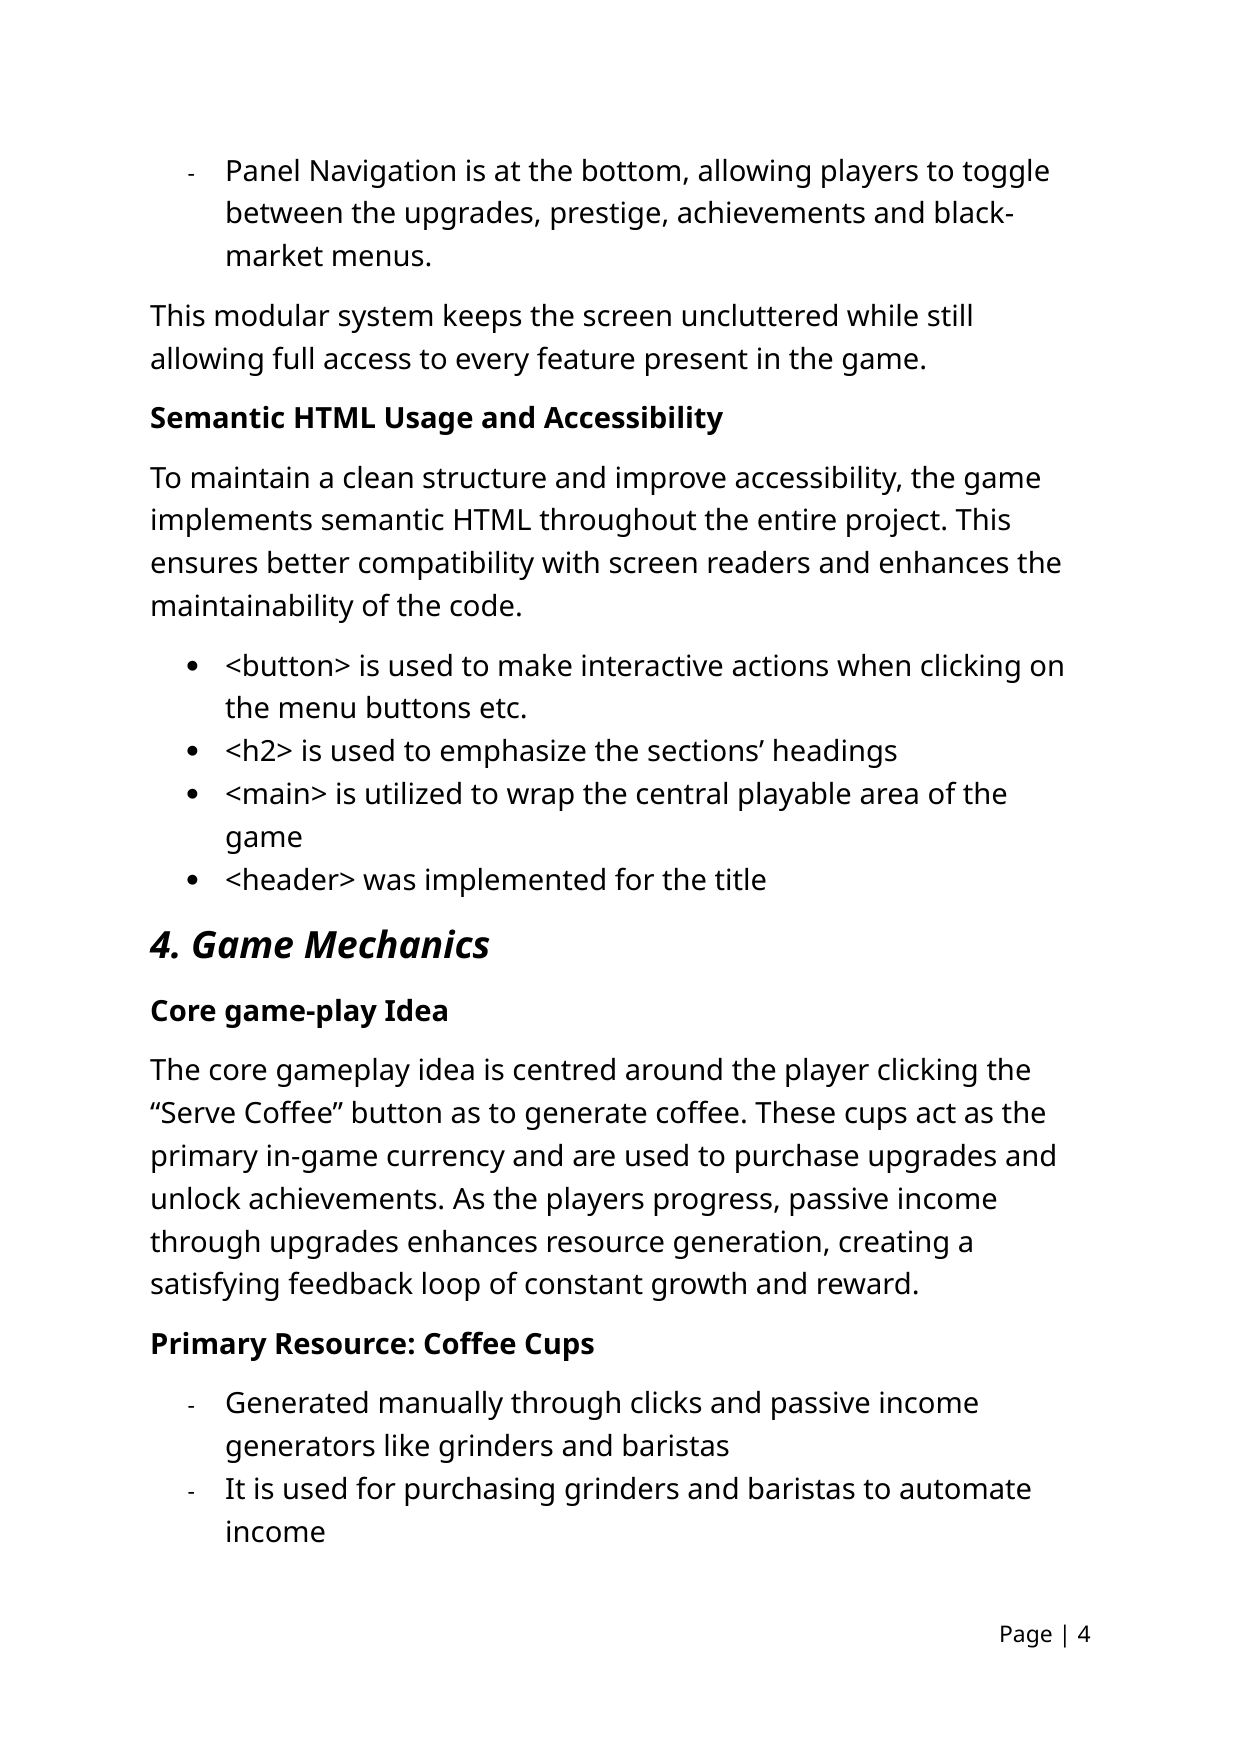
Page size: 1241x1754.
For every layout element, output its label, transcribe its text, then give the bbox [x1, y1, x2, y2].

text 4. Game Mechanics [150, 918, 1090, 969]
list <button> is used to make interactive actions when clicking on the menu buttons etc. [187, 645, 1090, 727]
text Core game-play Idea [150, 990, 1090, 1030]
list <main> is utilized to wrap the central playable area of the game [187, 773, 1090, 856]
text The core gameplay idea is centred around the player clicking the “Serve Coffee” button as to generate coffee. These cups act as the primary in-game currency and are used to purchase upgrades and unlock achievements. As the players progress, passive income through upgrades enhances resource generation, creating a satisfying feedback loop of constant growth and reward. [150, 1049, 1090, 1303]
text Primary Resource: Coffee Cups [150, 1323, 1090, 1363]
list <header> was implemented for the title [187, 859, 1090, 898]
text This modular system keeps the screen uncluttered while still allowing full access to every feature present in the game. [150, 295, 1090, 378]
list Generated manually through clicks and passive income generators like grinders and baristas [187, 1383, 1090, 1465]
text Semantic HTML Usage and Accessibility [150, 397, 1090, 437]
list It is used for purchasing grinders and baristas to automate income [187, 1468, 1090, 1551]
list Panel Navigation is at the bottom, allowing players to toggle between the upgrades, prestige, achievements and black-market menus. [187, 150, 1090, 275]
text To maintain a clean structure and improve accessibility, the game implements semantic HTML throughout the entire project. This ensures better compatibility with screen readers and enhances the maintainability of the code. [150, 457, 1090, 625]
list <h2> is used to emphasize the sections’ headings [187, 730, 1090, 770]
